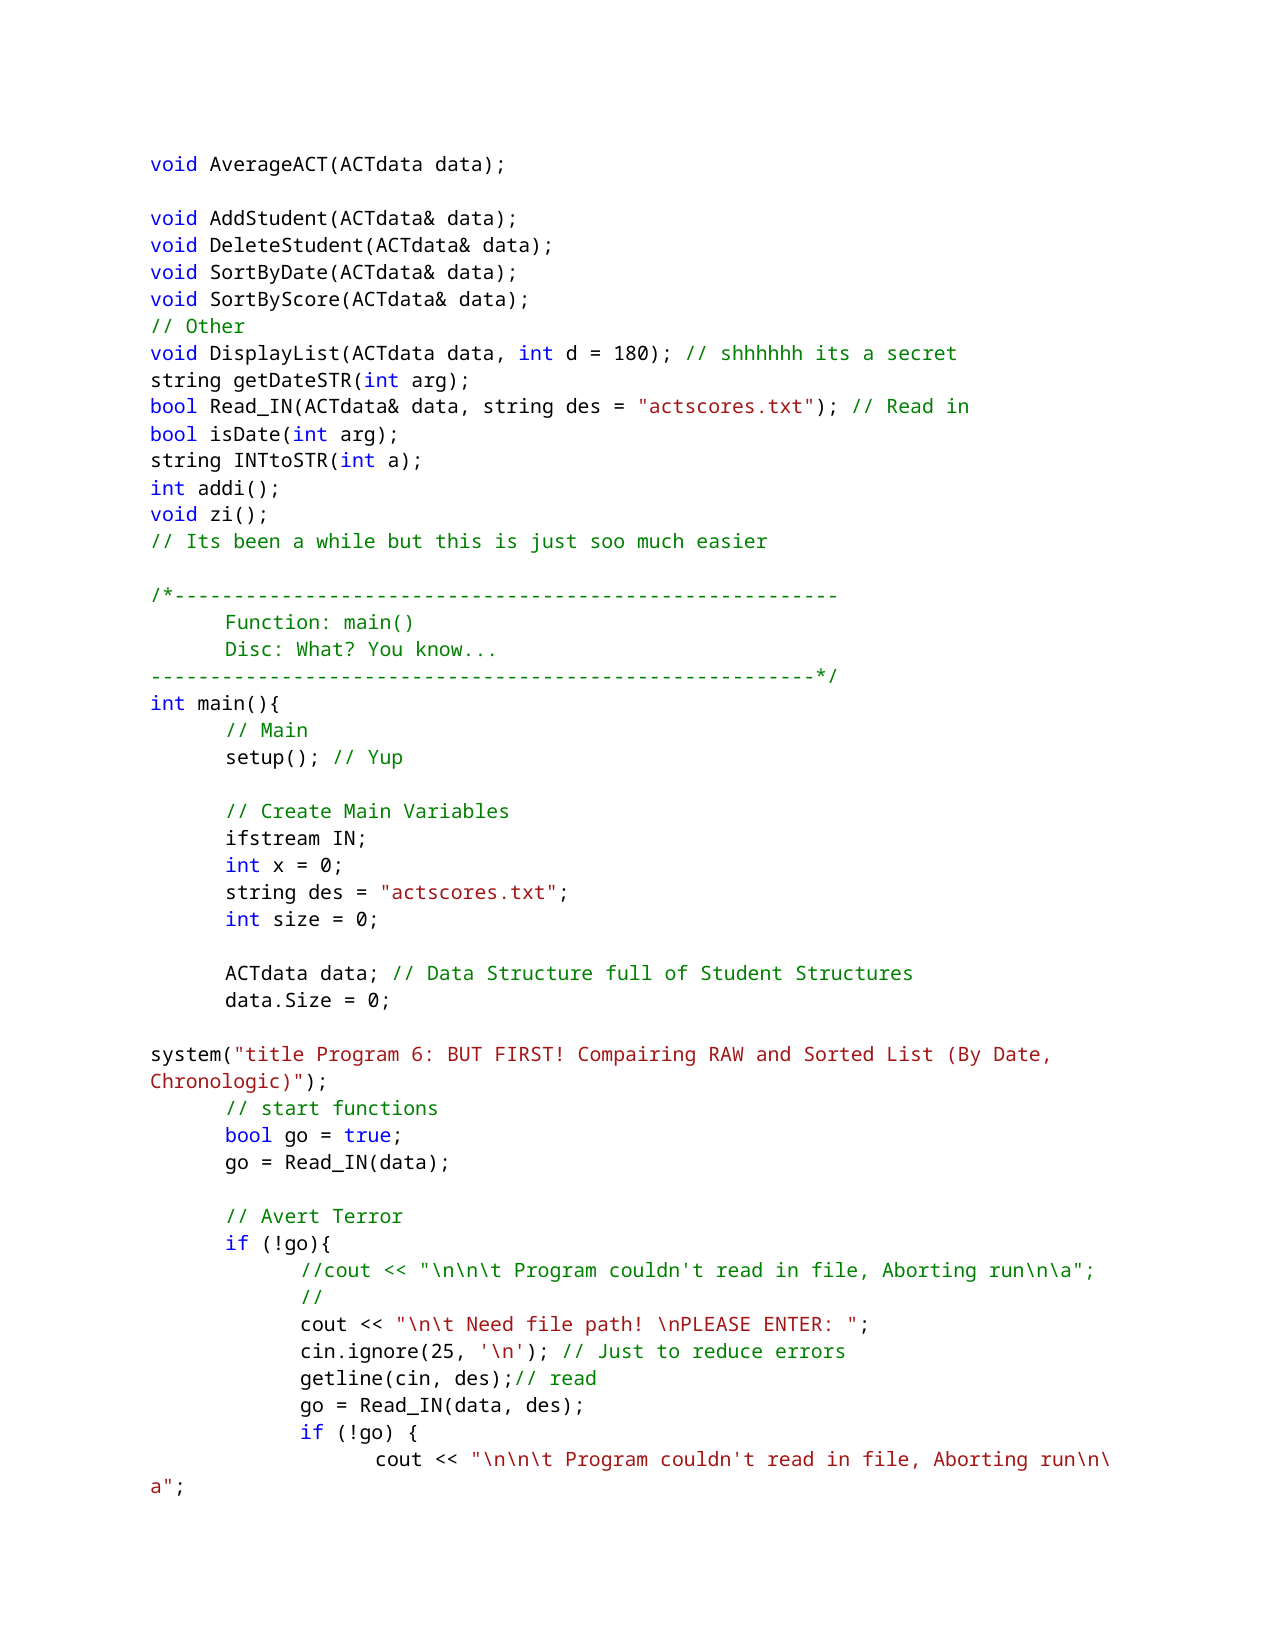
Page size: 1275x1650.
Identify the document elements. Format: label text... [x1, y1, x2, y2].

text int size = 0; [150, 905, 1125, 932]
text // Its been a while but this is just soo much easier [150, 528, 1125, 555]
text void SortByScore(ACTdata& data); [150, 285, 1125, 312]
text void DisplayList(ACTdata data, int d = 180); // shhhhhh its a secret [150, 339, 1125, 366]
text go = Read_IN(data); [150, 1148, 1125, 1175]
text getline(cin, des);// read [150, 1364, 1125, 1391]
text bool Read_IN(ACTdata& data, string des = "actscores.txt"); // Read in [150, 393, 1125, 420]
text int addi(); [150, 474, 1125, 501]
text cout << "\n\n\t Program couldn't read in file, Aborting run\n\a"; [150, 1445, 1125, 1499]
text // start functions [150, 1094, 1125, 1121]
text system("title Program 6: BUT FIRST! Compairing RAW and Sorted List (By Date, Chronologic)"); [150, 1040, 1125, 1094]
text ACTdata data; // Data Structure full of Student Structures [150, 959, 1125, 986]
text void AddStudent(ACTdata& data); [150, 204, 1125, 231]
text /*-------------------------------------------------------- [150, 582, 1125, 609]
text void zi(); [150, 501, 1125, 528]
text setup(); // Yup [150, 743, 1125, 771]
text // Avert Terror [150, 1202, 1125, 1229]
text // Other [150, 312, 1125, 339]
text Function: main() [150, 609, 1125, 636]
text cout << "\n\t Need file path! \nPLEASE ENTER: "; [150, 1310, 1125, 1337]
text Disc: What? You know... [150, 636, 1125, 663]
text int x = 0; [150, 851, 1125, 878]
text go = Read_IN(data, des); [150, 1391, 1125, 1418]
text // [150, 1283, 1125, 1310]
text string INTtoSTR(int a); [150, 447, 1125, 474]
text --------------------------------------------------------*/ [150, 663, 1125, 689]
text bool go = true; [150, 1121, 1125, 1148]
text // Create Main Variables [150, 797, 1125, 824]
text string des = "actscores.txt"; [150, 878, 1125, 905]
text void DeleteStudent(ACTdata& data); [150, 231, 1125, 258]
text ifstream IN; [150, 824, 1125, 851]
text string getDateSTR(int arg); [150, 366, 1125, 393]
text data.Size = 0; [150, 986, 1125, 1013]
text if (!go){ [150, 1229, 1125, 1256]
text //cout << "\n\n\t Program couldn't read in file, Aborting run\n\a"; [150, 1256, 1125, 1283]
text void AverageACT(ACTdata data); [150, 150, 1125, 177]
text bool isDate(int arg); [150, 420, 1125, 447]
text // Main [150, 717, 1125, 743]
text void SortByDate(ACTdata& data); [150, 258, 1125, 285]
text if (!go) { [150, 1418, 1125, 1445]
text cin.ignore(25, '\n'); // Just to reduce errors [150, 1337, 1125, 1364]
text int main(){ [150, 689, 1125, 717]
